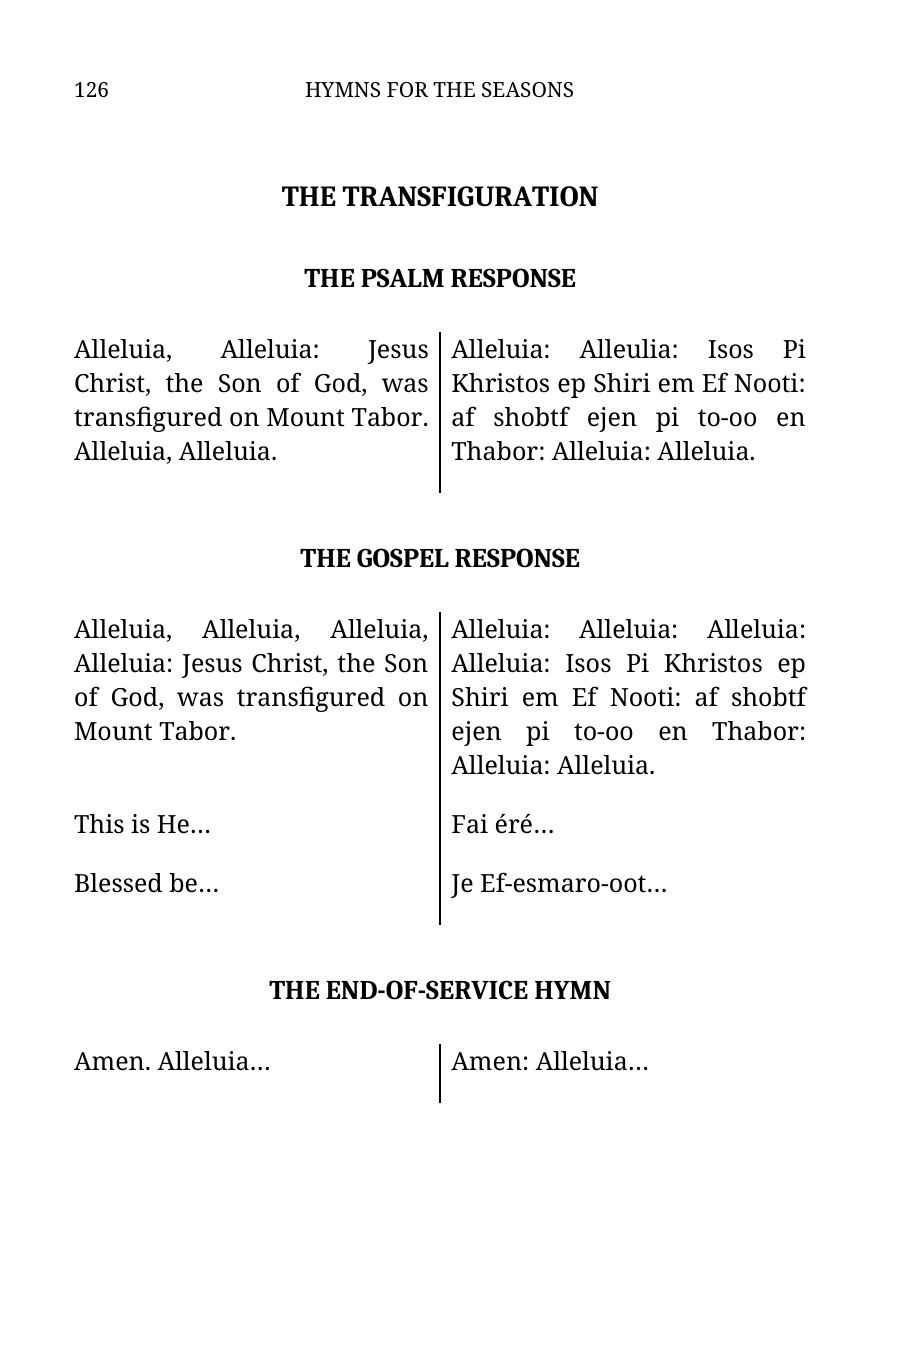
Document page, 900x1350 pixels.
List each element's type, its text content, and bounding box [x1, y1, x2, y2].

table_header Amen: Alleluia… [441, 1044, 817, 1103]
subtitle THE END-OF-SERVICE HYMN [74, 975, 806, 1006]
table_cell Je Ef-esmaro-oot… [441, 866, 817, 925]
table_header Amen. Alleluia… [63, 1044, 439, 1103]
table_cell Fai éré… [441, 807, 817, 866]
table_header Alleluia: Alleluia: Alleluia: Alleluia: Isos Pi Khristos ep Shiri em Ef Nooti: af shobtf ejen pi to-oo en Thabor: Alleluia: Alleluia. [441, 612, 817, 807]
table_header Alleluia: Alleulia: Isos Pi Khristos ep Shiri em Ef Nooti: af shobtf ejen pi to-oo en Thabor: Alleluia: Alleluia. [441, 332, 817, 493]
table_cell Blessed be… [63, 866, 439, 925]
table_cell This is He… [63, 807, 439, 866]
subtitle THE PSALM RESPONSE [74, 263, 806, 294]
table_header Alleluia, Alleluia: Jesus Christ, the Son of God, was transfigured on Mount Tabor. Alleluia, Alleluia. [63, 332, 439, 493]
subtitle THE GOSPEL RESPONSE [74, 543, 806, 574]
table_header Alleluia, Alleluia, Alleluia, Alleluia: Jesus Christ, the Son of God, was transfigured on Mount Tabor. [63, 612, 439, 807]
subtitle THE TRANSFIGURATION [74, 180, 806, 213]
